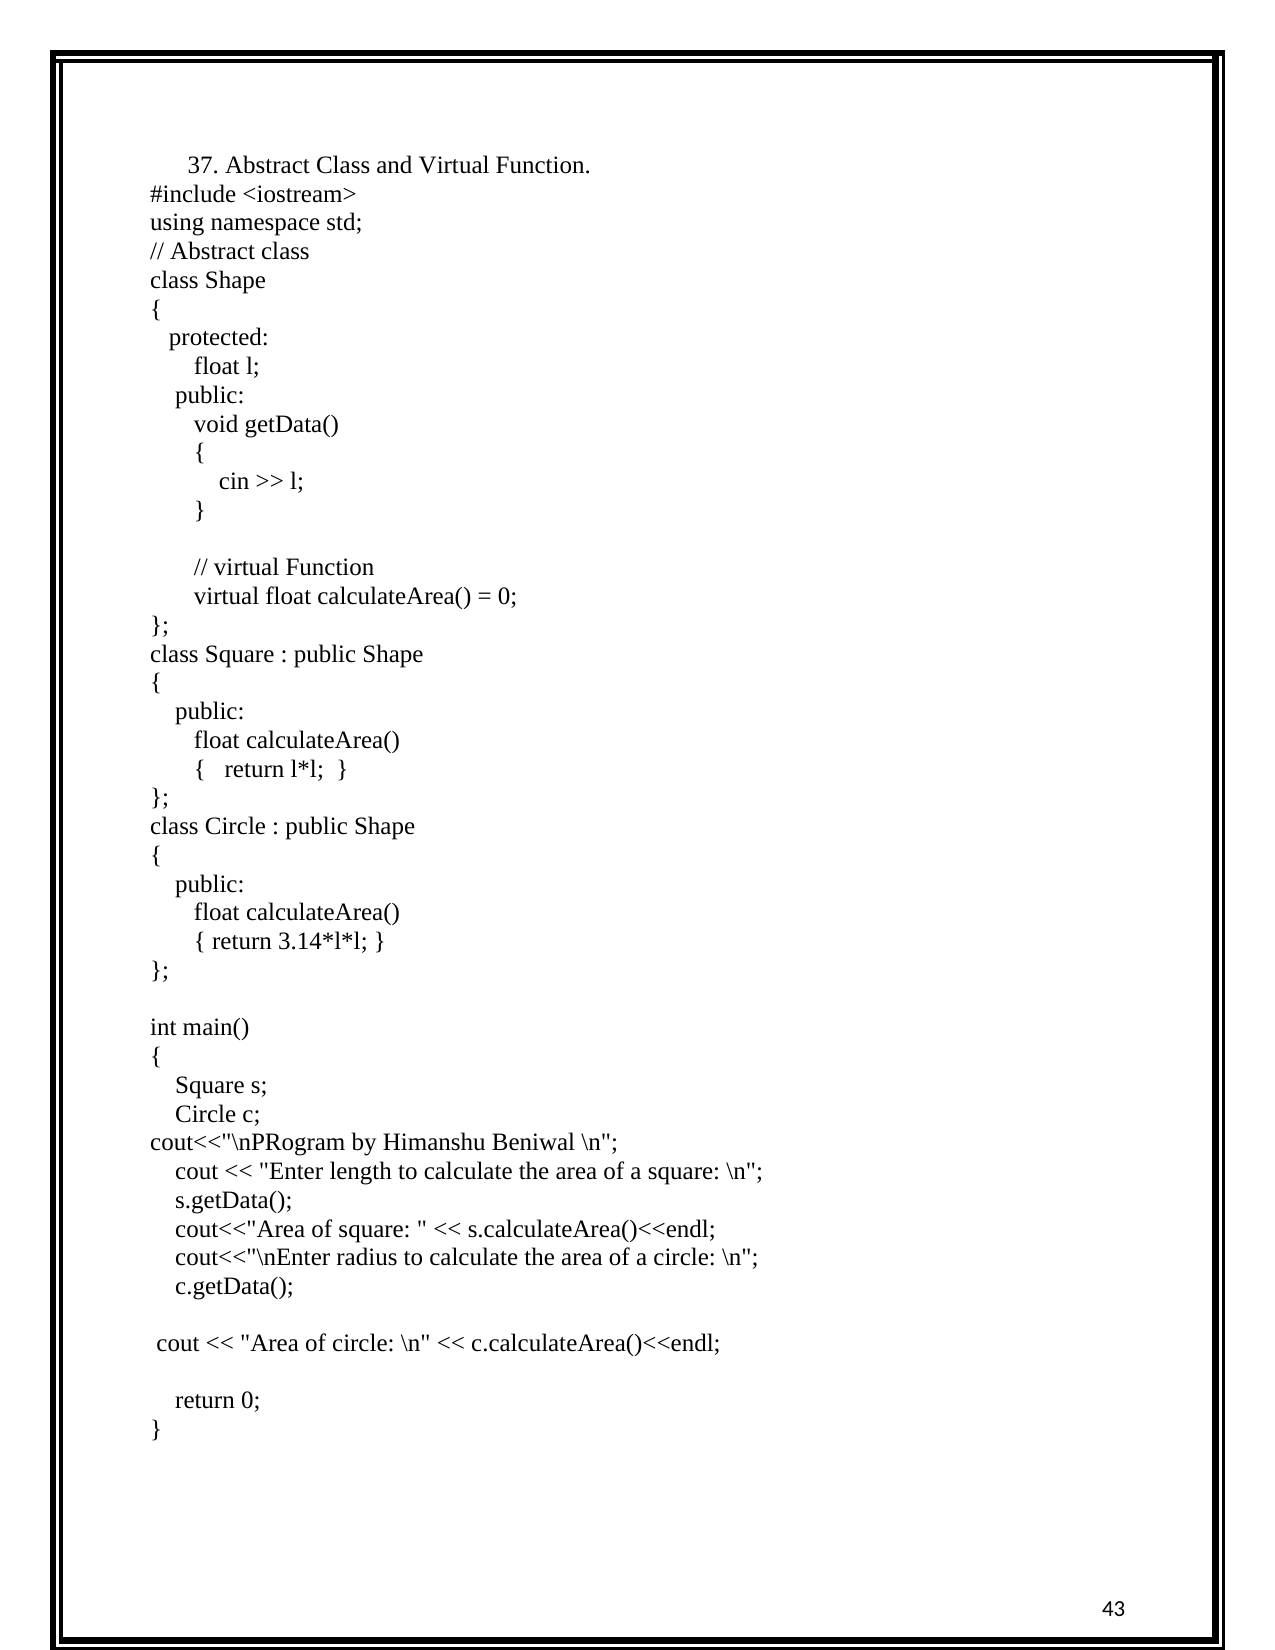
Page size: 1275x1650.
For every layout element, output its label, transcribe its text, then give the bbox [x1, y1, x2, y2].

text cout << "Enter length to calculate the area of a square: \n"; [150, 1156, 1125, 1185]
text Circle c; [150, 1099, 1125, 1127]
text virtual float calculateArea() = 0; [150, 581, 1125, 610]
text }; [150, 782, 1125, 811]
text #include <iostream> [150, 179, 1125, 207]
text { [150, 1041, 1125, 1070]
text void getData() [150, 409, 1125, 437]
text { [150, 294, 1125, 322]
text public: [150, 696, 1125, 725]
text } [150, 495, 1125, 524]
text c.getData(); [150, 1271, 1125, 1300]
text class Circle : public Shape [150, 811, 1125, 840]
text int main() [150, 1012, 1125, 1041]
text // virtual Function [150, 552, 1125, 581]
text { [150, 840, 1125, 869]
text float calculateArea() [150, 725, 1125, 754]
text cout<<"Area of square: " << s.calculateArea()<<endl; [150, 1214, 1125, 1242]
text protected: [150, 322, 1125, 351]
text class Square : public Shape [150, 639, 1125, 667]
text cin >> l; [150, 466, 1125, 495]
list Abstract Class and Virtual Function. [187, 150, 1125, 179]
text { [150, 667, 1125, 696]
text using namespace std; [150, 207, 1125, 236]
text } [150, 1414, 1125, 1443]
text public: [150, 380, 1125, 409]
text }; [150, 610, 1125, 639]
text cout << "Area of circle: \n" << c.calculateArea()<<endl; [150, 1328, 1125, 1357]
text class Shape [150, 265, 1125, 294]
text s.getData(); [150, 1185, 1125, 1214]
text { return 3.14*l*l; } [150, 926, 1125, 955]
text { [150, 437, 1125, 466]
text cout<<"\nPRogram by Himanshu Beniwal \n"; [150, 1127, 1125, 1156]
text float l; [150, 351, 1125, 380]
text { return l*l; } [150, 754, 1125, 782]
text return 0; [150, 1386, 1125, 1414]
text cout<<"\nEnter radius to calculate the area of a circle: \n"; [150, 1242, 1125, 1271]
text public: [150, 869, 1125, 897]
text Square s; [150, 1070, 1125, 1099]
text }; [150, 955, 1125, 984]
text float calculateArea() [150, 897, 1125, 926]
text // Abstract class [150, 236, 1125, 265]
